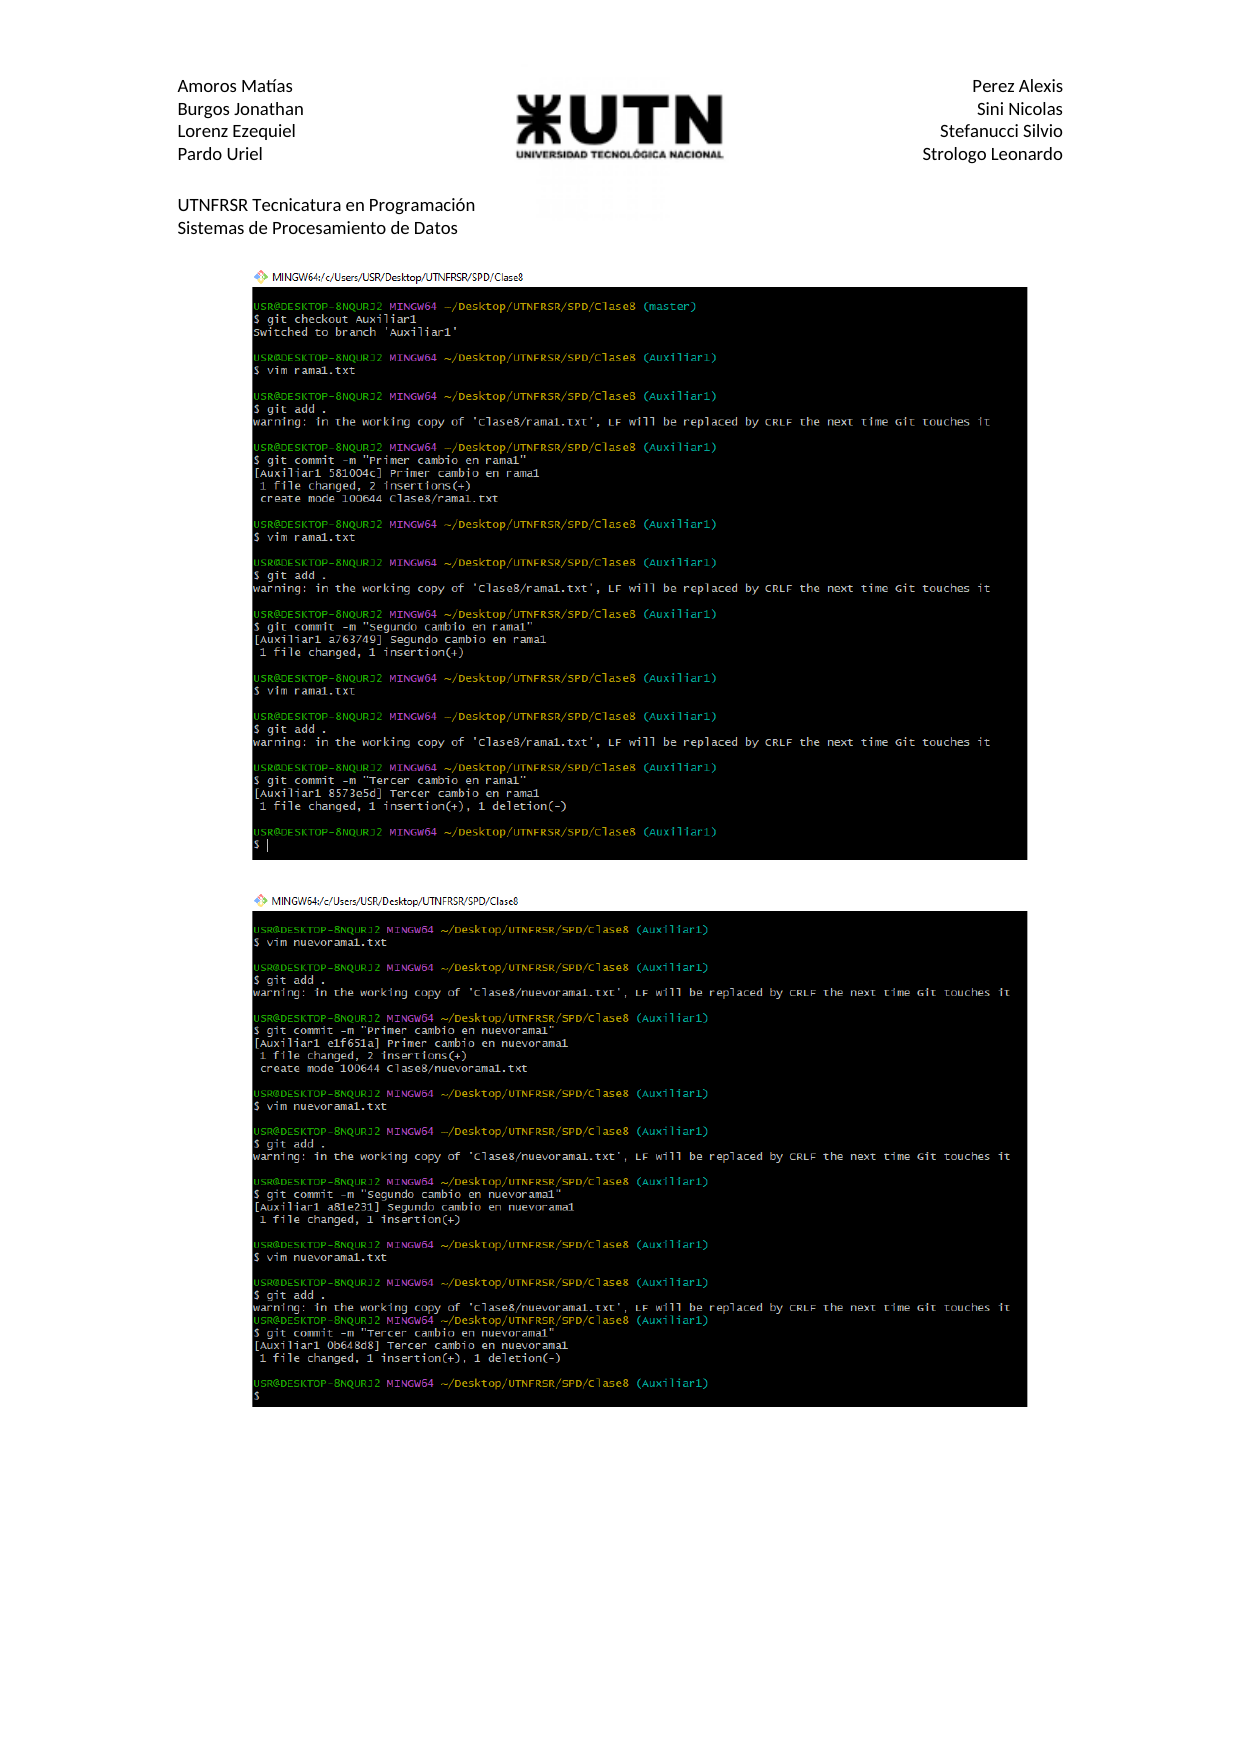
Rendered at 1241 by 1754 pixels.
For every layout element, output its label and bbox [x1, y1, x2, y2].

picture [252, 267, 1028, 860]
picture [252, 891, 1028, 1407]
picture [495, 32, 746, 221]
